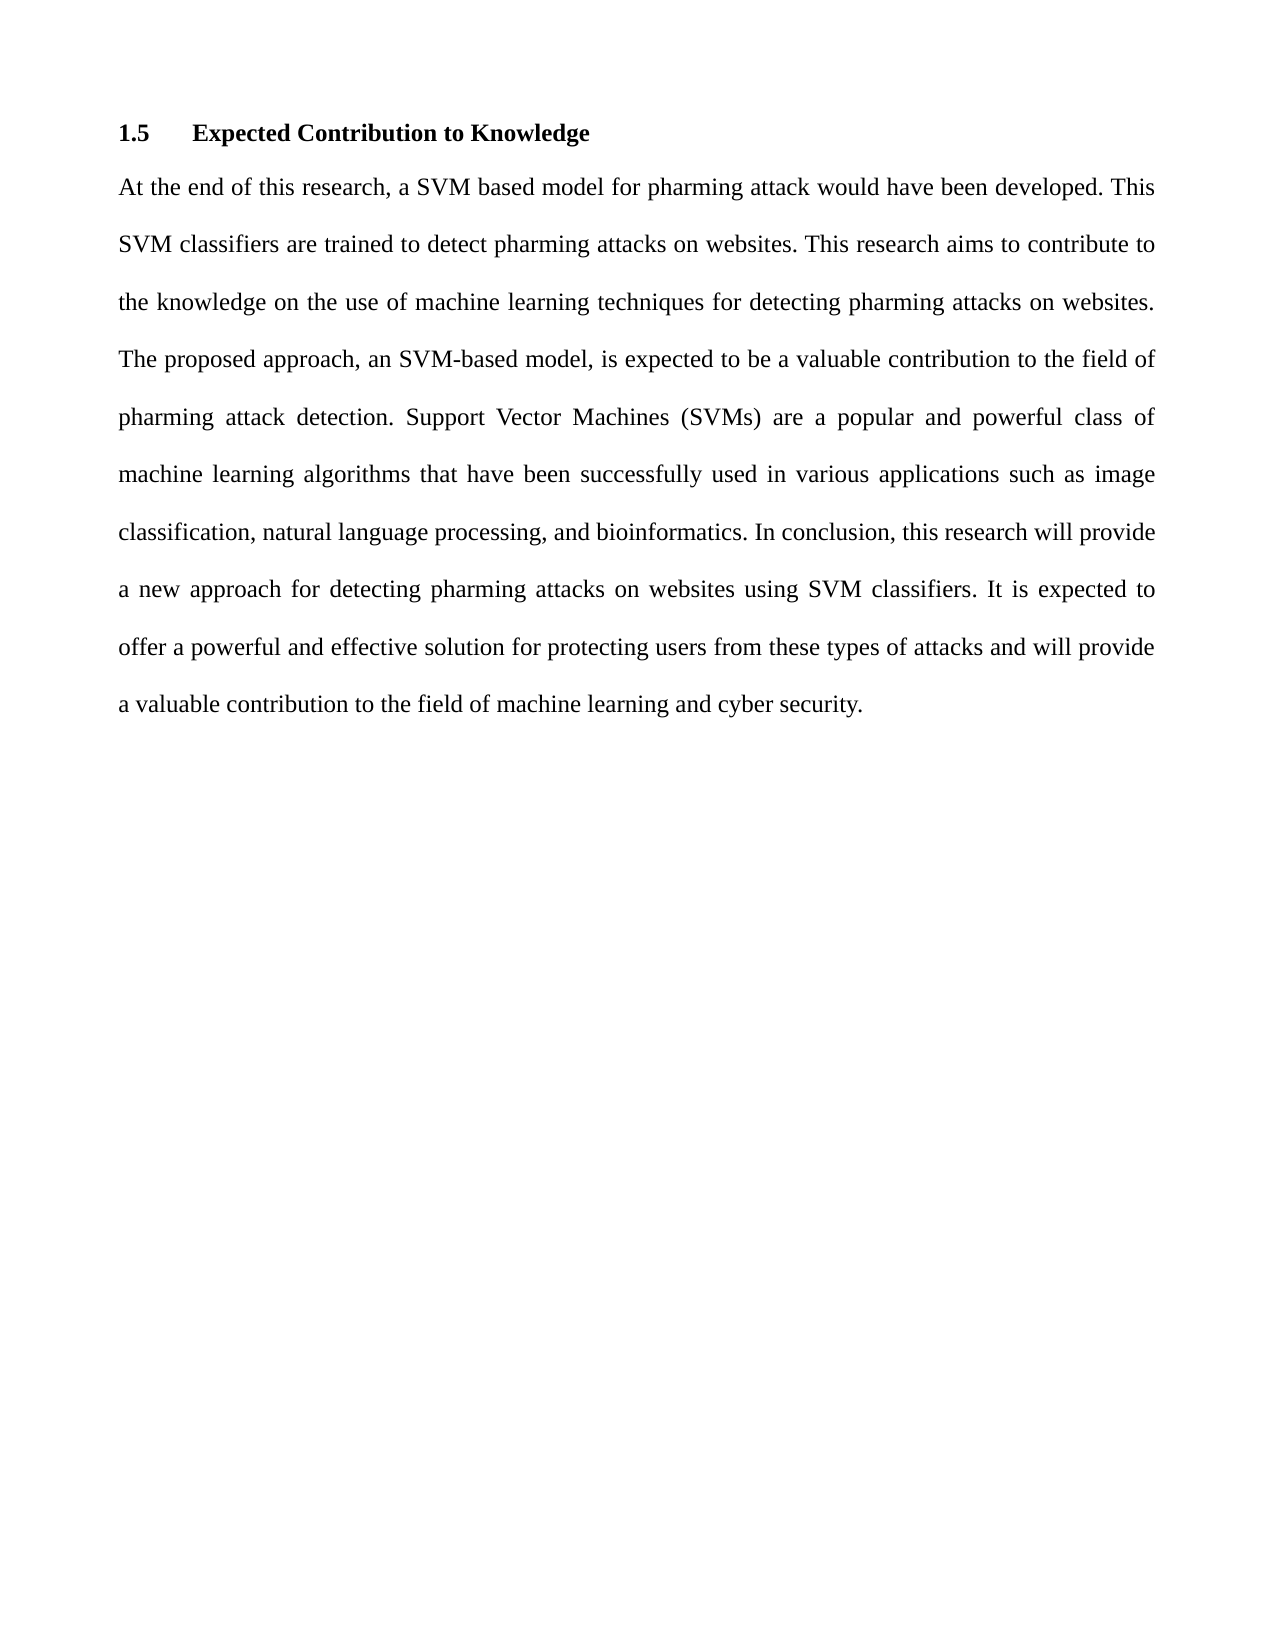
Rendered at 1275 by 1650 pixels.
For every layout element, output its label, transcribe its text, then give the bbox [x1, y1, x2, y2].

text At the end of this research, a SVM based model for pharming attack would have been developed. This SVM classifiers are trained to detect pharming attacks on websites. This research aims to contribute to the knowledge on the use of machine learning techniques for detecting pharming attacks on websites. The proposed approach, an SVM-based model, is expected to be a valuable contribution to the field of pharming attack detection. Support Vector Machines (SVMs) are a popular and powerful class of machine learning algorithms that have been successfully used in various applications such as image classification, natural language processing, and bioinformatics. In conclusion, this research will provide a new approach for detecting pharming attacks on websites using SVM classifiers. It is expected to offer a powerful and effective solution for protecting users from these types of attacks and will provide a valuable contribution to the field of machine learning and cyber security. [118, 172, 1157, 718]
subtitle 1.5 Expected Contribution to Knowledge [118, 118, 1157, 147]
